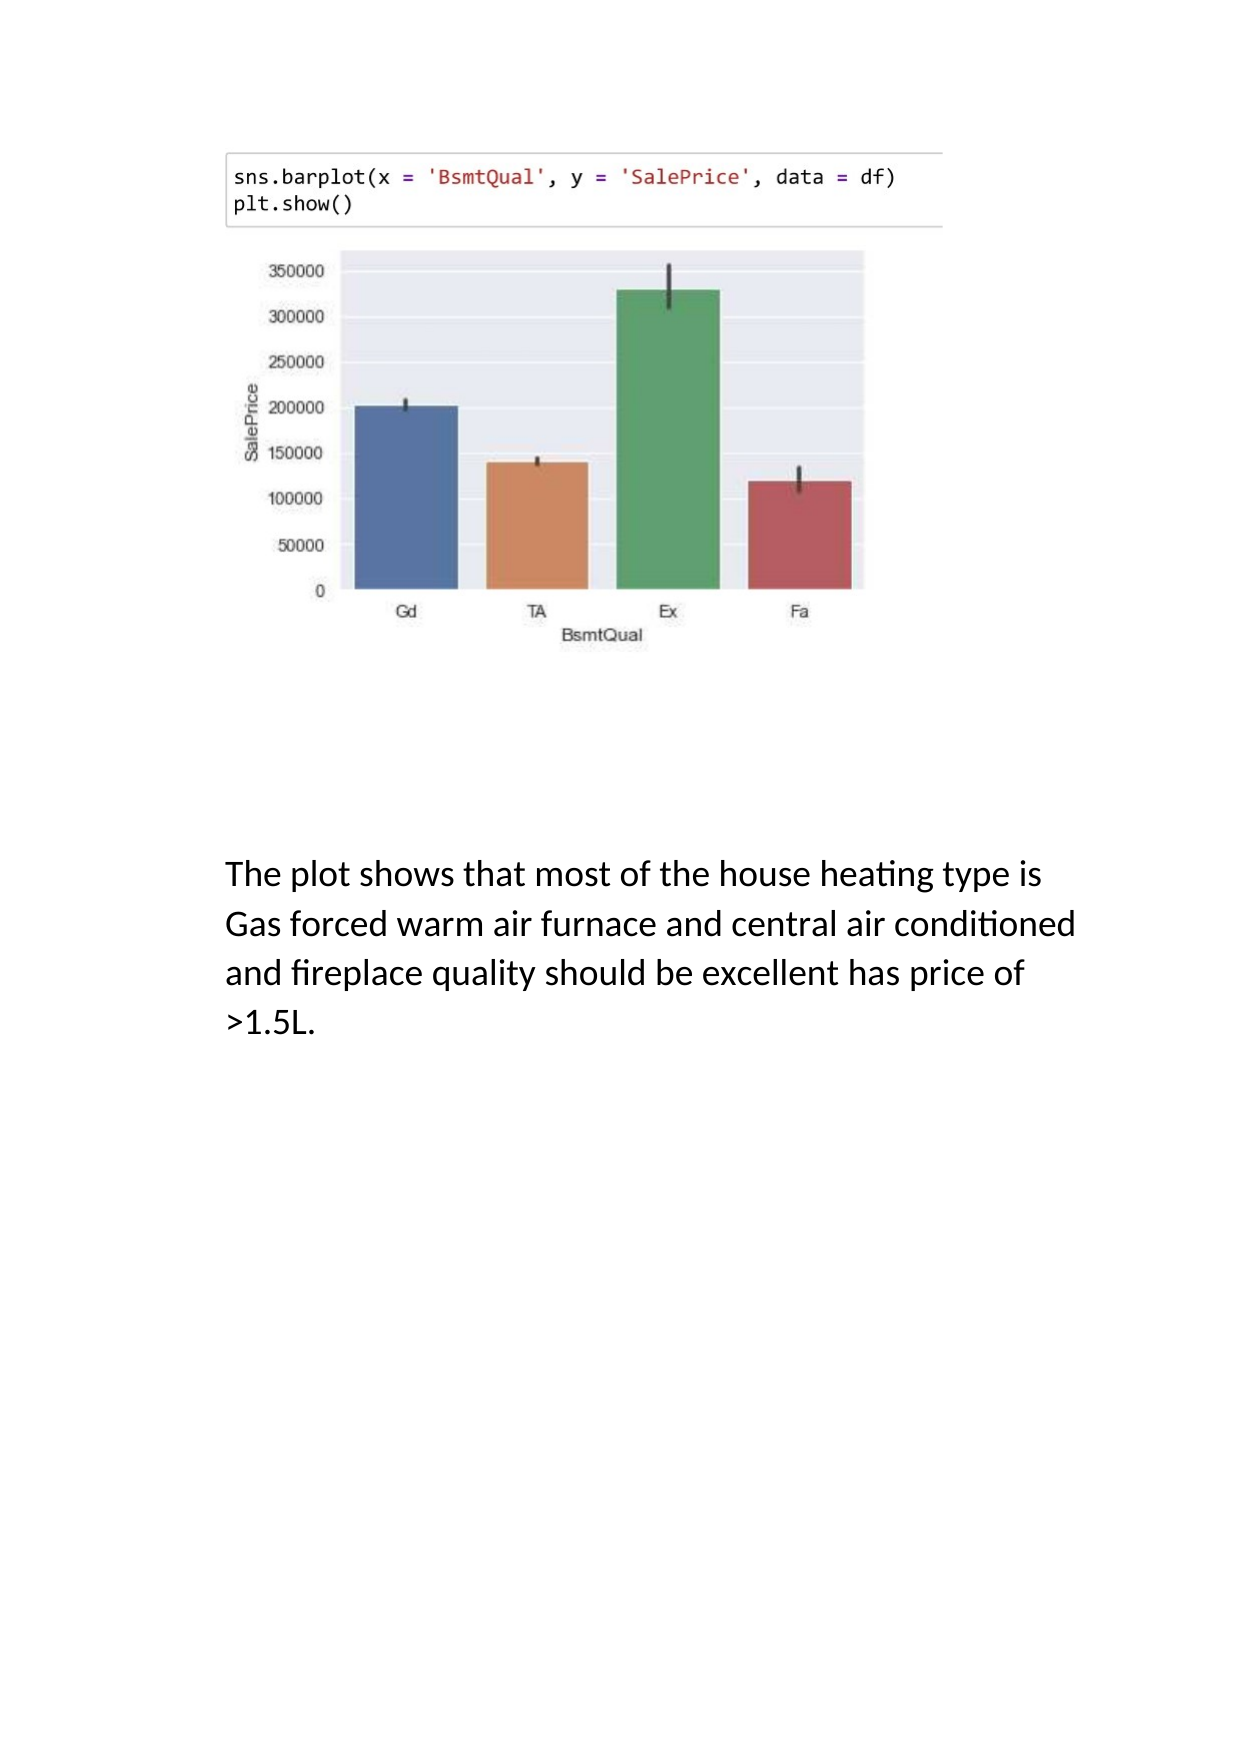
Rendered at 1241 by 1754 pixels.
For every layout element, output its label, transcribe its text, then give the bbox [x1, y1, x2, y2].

subtitle >1.5L. [225, 998, 1201, 1044]
picture [225, 147, 943, 686]
text The plot shows that most of the house heating type is Gas forced warm air furnace and central air conditioned and fireplace quality should be excellent has price of [225, 850, 1079, 995]
